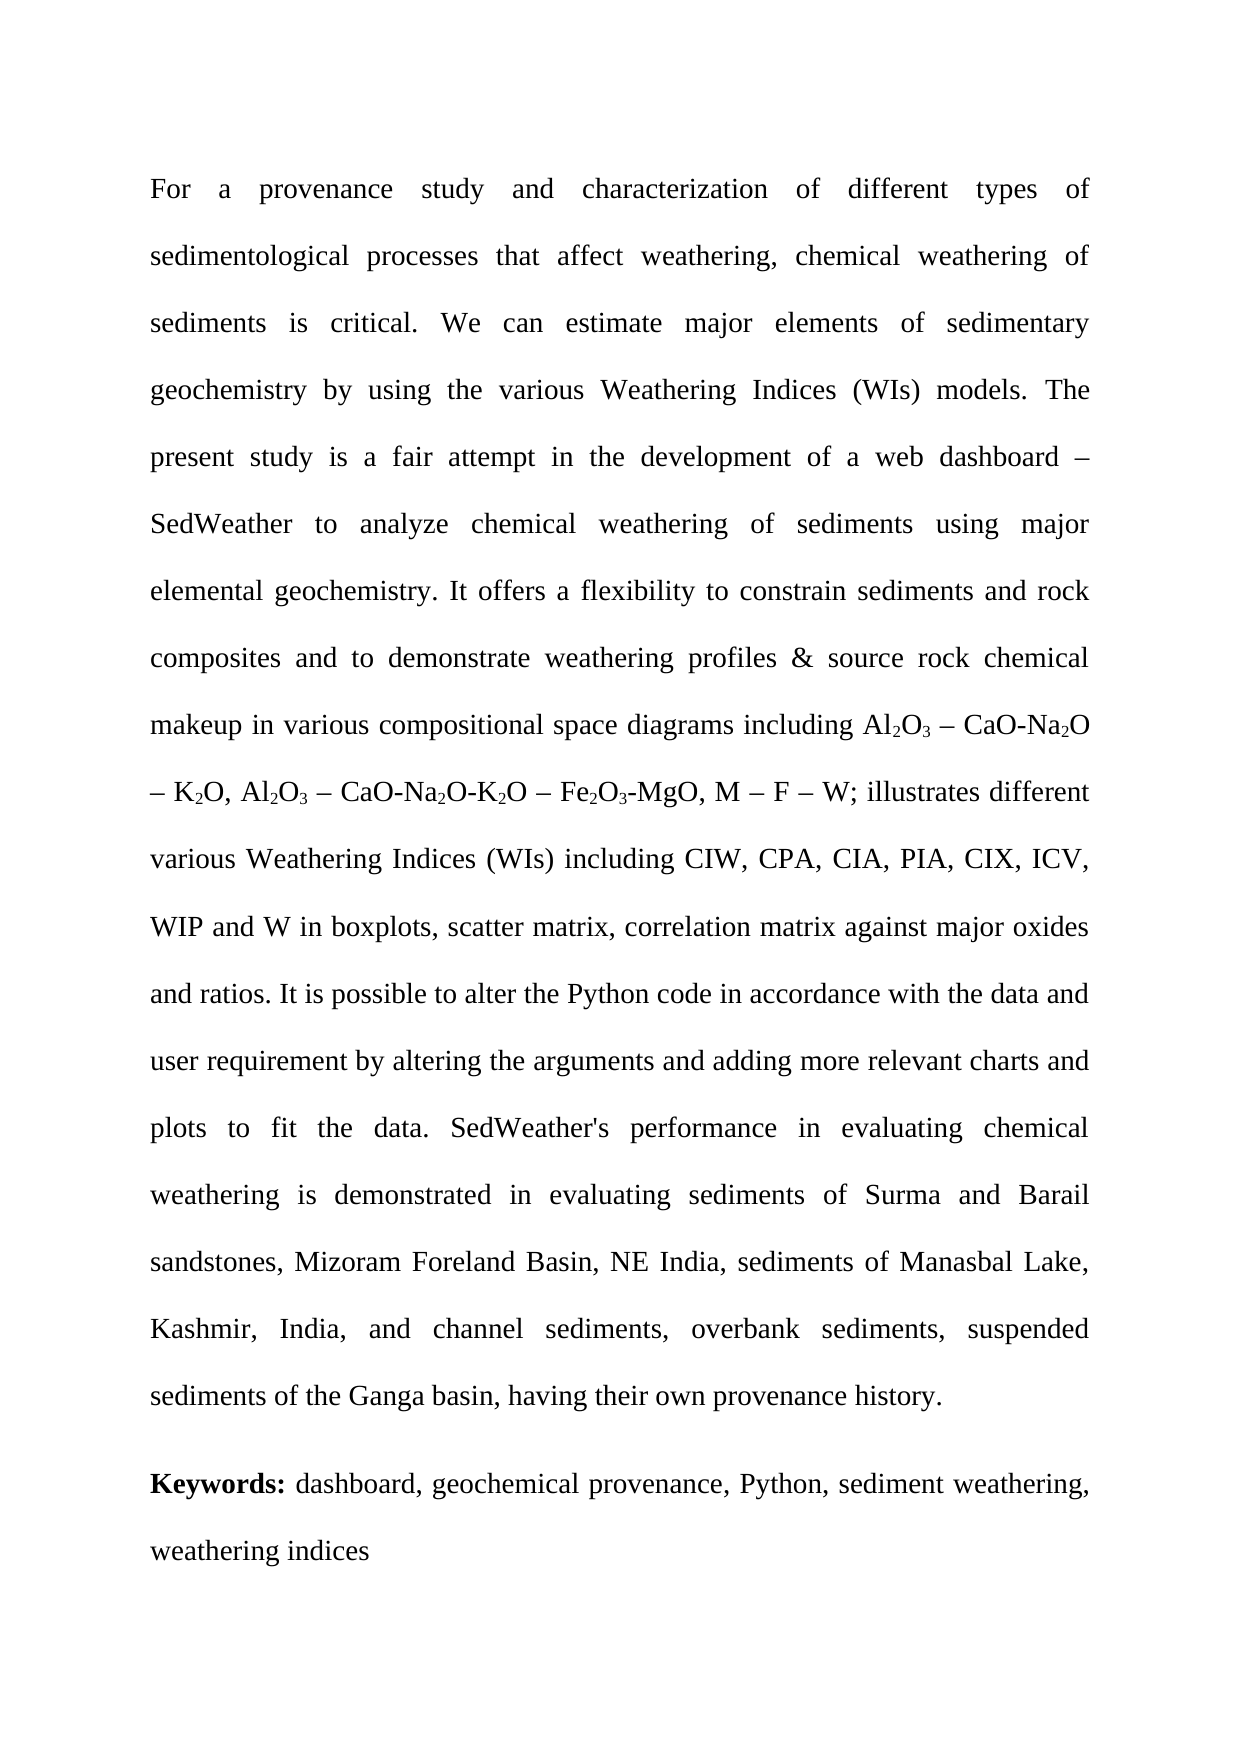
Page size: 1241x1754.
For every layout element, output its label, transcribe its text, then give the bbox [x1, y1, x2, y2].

text Keywords: dashboard, geochemical provenance, Python, sediment weathering, weathering indices [150, 1466, 1090, 1567]
text For a provenance study and characterization of different types of sedimentological processes that affect weathering, chemical weathering of sediments is critical. We can estimate major elements of sedimentary geochemistry by using the various Weathering Indices (WIs) models. The present study is a fair attempt in the development of a web dashboard – SedWeather to analyze chemical weathering of sediments using major elemental geochemistry. It offers a flexibility to constrain sediments and rock composites and to demonstrate weathering profiles & source rock chemical makeup in various compositional space diagrams including Al2O3 – CaO-Na2O – K2O, Al2O3 – CaO-Na2O-K2O – Fe2O3-MgO, M – F – W; illustrates different various Weathering Indices (WIs) including CIW, CPA, CIA, PIA, CIX, ICV, WIP and W in boxplots, scatter matrix, correlation matrix against major oxides and ratios. It is possible to alter the Python code in accordance with the data and user requirement by altering the arguments and adding more relevant charts and plots to fit the data. SedWeather's performance in evaluating chemical weathering is demonstrated in evaluating sediments of Surma and Barail sandstones, Mizoram Foreland Basin, NE India, sediments of Manasbal Lake, Kashmir, India, and channel sediments, overbank sediments, suspended sediments of the Ganga basin, having their own provenance history. [150, 171, 1090, 1412]
